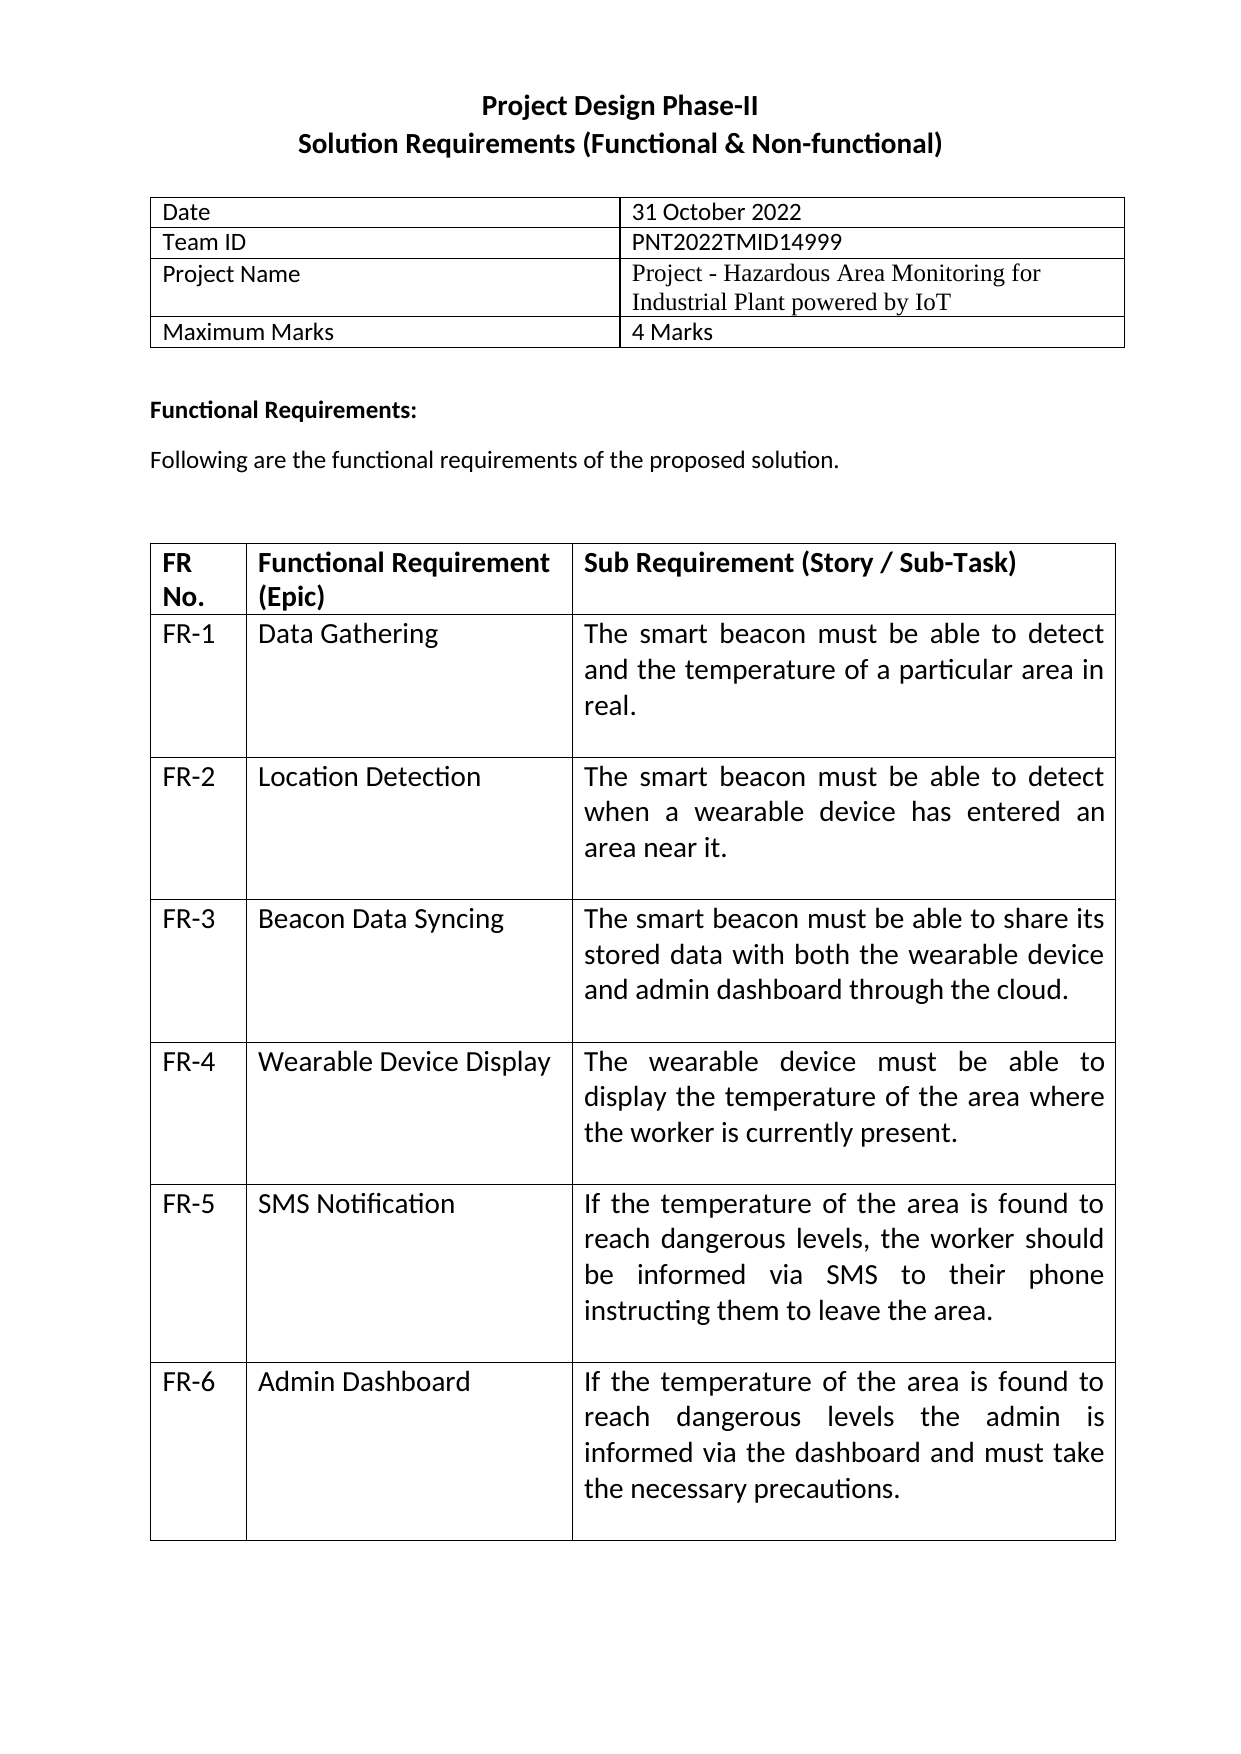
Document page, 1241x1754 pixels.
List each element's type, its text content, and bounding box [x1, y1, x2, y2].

table_header Sub Requirement (Story / Sub-Task) [573, 544, 1115, 614]
table_cell Admin Dashboard [247, 1363, 572, 1540]
table_cell FR-1 [151, 615, 246, 757]
table_cell Team ID [151, 228, 619, 257]
table_cell FR-4 [151, 1043, 246, 1184]
table_cell The smart beacon must be able to share its stored data with both the wearable device and admin dashboard through the cloud. [573, 900, 1115, 1042]
table_cell Maximum Marks [151, 317, 619, 347]
table_cell The wearable device must be able to display the temperature of the area where the worker is currently present. [573, 1043, 1115, 1184]
text Following are the functional requirements of the proposed solution. [150, 444, 1180, 475]
table_cell If the temperature of the area is found to reach dangerous levels, the worker should be informed via SMS to their phone instructing them to leave the area. [573, 1185, 1115, 1362]
table_cell FR-5 [151, 1185, 246, 1362]
table_cell Location Detection [247, 758, 572, 899]
table_cell PNT2022TMID14999 [621, 228, 1124, 257]
table_cell Data Gathering [247, 615, 572, 757]
table_header Date [151, 198, 619, 227]
table_cell The smart beacon must be able to detect when a wearable device has entered an area near it. [573, 758, 1115, 899]
table_cell The smart beacon must be able to detect and the temperature of a particular area in real. [573, 615, 1115, 757]
subtitle Functional Requirements: [150, 394, 1180, 425]
table_cell Project Name [151, 259, 619, 316]
table_header Functional Requirement (Epic) [247, 544, 572, 614]
table_cell FR-2 [151, 758, 246, 899]
table_cell Wearable Device Display [247, 1043, 572, 1184]
text Solution Requirements (Functional & Non-functional) [296, 125, 945, 161]
table_header 31 October 2022 [621, 198, 1124, 227]
table_cell Project - Hazardous Area Monitoring for Industrial Plant powered by IoT [621, 259, 1124, 316]
table_cell SMS Notification [247, 1185, 572, 1362]
table_cell 4 Marks [621, 317, 1124, 347]
table_header FR No. [151, 544, 246, 614]
table_cell Beacon Data Syncing [247, 900, 572, 1042]
table_cell FR-6 [151, 1363, 246, 1540]
table_cell FR-3 [151, 900, 246, 1042]
table_cell If the temperature of the area is found to reach dangerous levels the admin is informed via the dashboard and must take the necessary precautions. [573, 1363, 1115, 1540]
subtitle Project Design Phase-II [295, 87, 945, 123]
